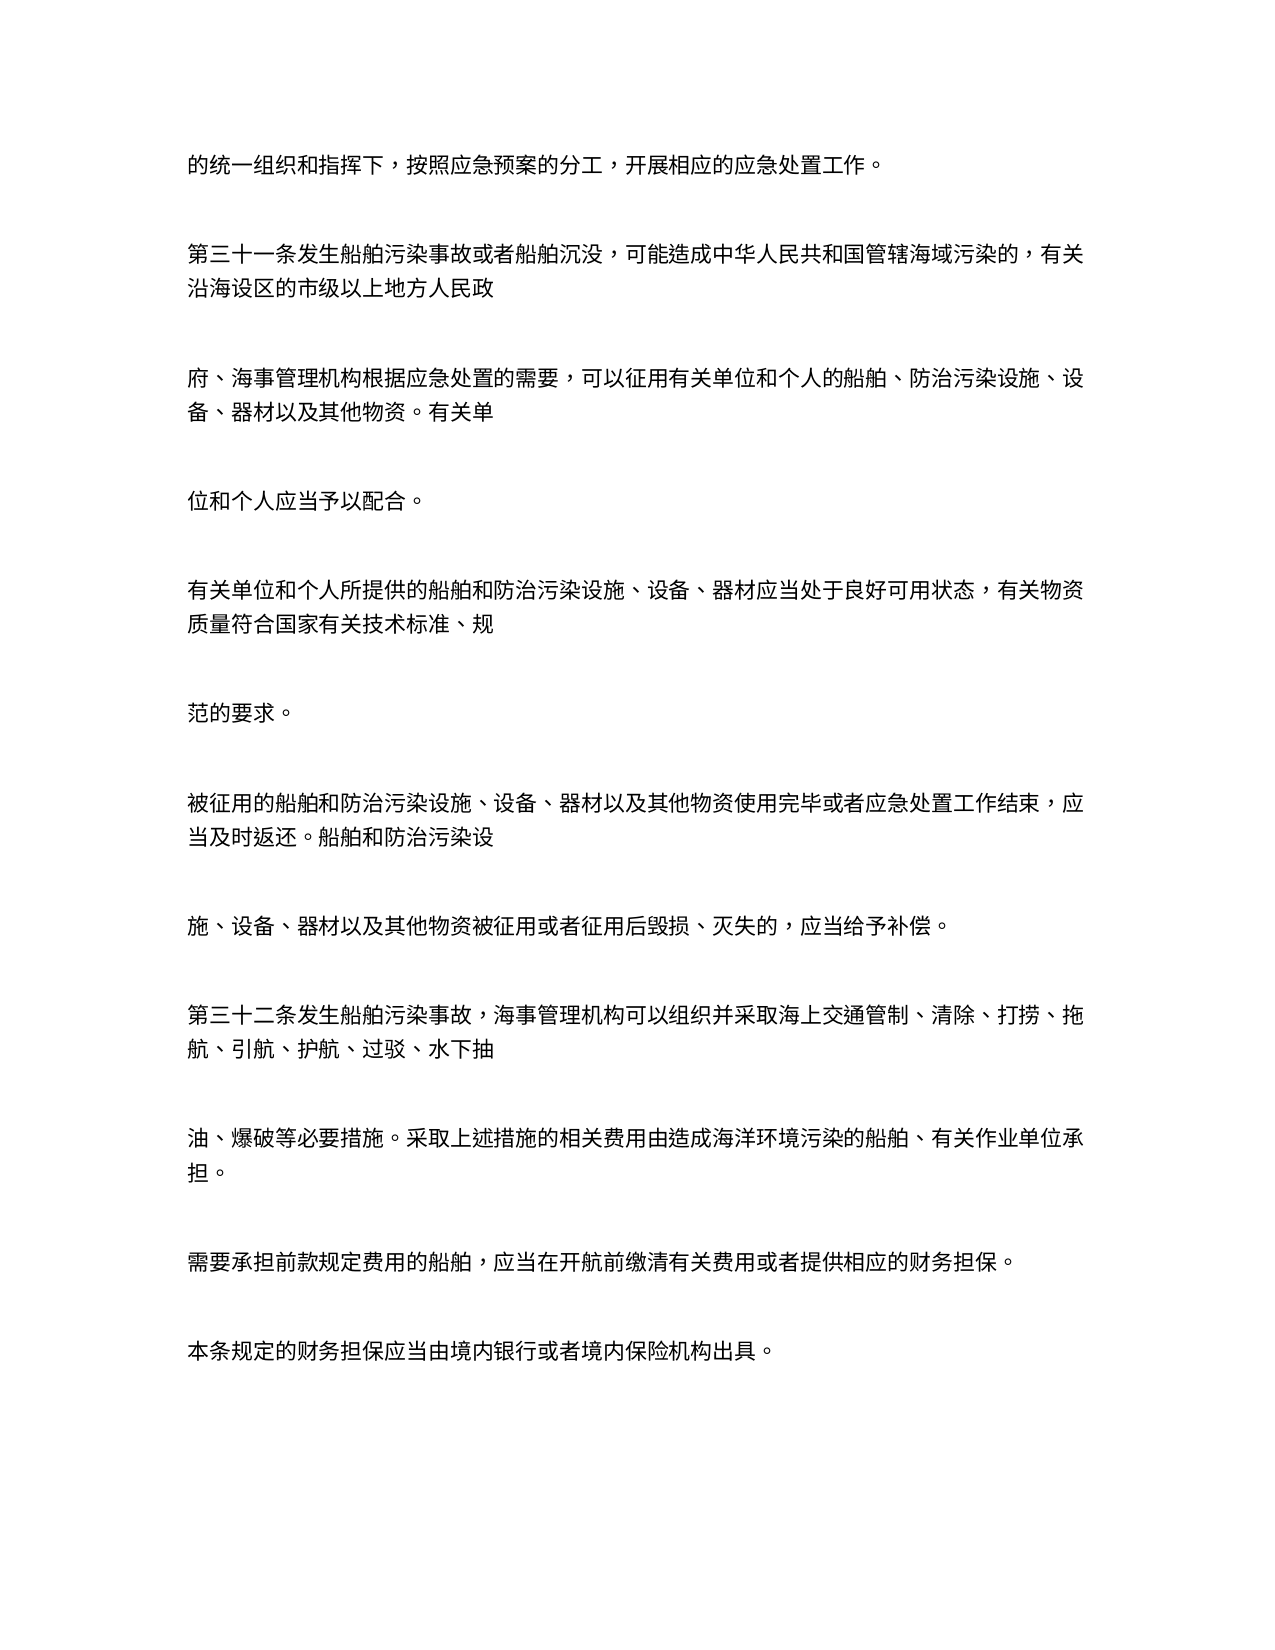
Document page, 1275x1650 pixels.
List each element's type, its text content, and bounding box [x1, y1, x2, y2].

text 府、海事管理机构根据应急处置的需要，可以征用有关单位和个人的船舶、防治污染设施、设备、器材以及其他物资。有关单 [187, 362, 1087, 461]
text 的统一组织和指挥下，按照应急预案的分工，开展相应的应急处置工作。 [187, 150, 1087, 214]
text 本条规定的财务担保应当由境内银行或者境内保险机构出具。 [187, 1336, 1087, 1400]
text 需要承担前款规定费用的船舶，应当在开航前缴清有关费用或者提供相应的财务担保。 [187, 1247, 1087, 1311]
text 范的要求。 [187, 698, 1087, 762]
text 位和个人应当予以配合。 [187, 486, 1087, 550]
text 有关单位和个人所提供的船舶和防治污染设施、设备、器材应当处于良好可用状态，有关物资质量符合国家有关技术标准、规 [187, 575, 1087, 673]
text 油、爆破等必要措施。采取上述措施的相关费用由造成海洋环境污染的船舶、有关作业单位承担。 [187, 1123, 1087, 1221]
text 第三十二条发生船舶污染事故，海事管理机构可以组织并采取海上交通管制、清除、打捞、拖航、引航、护航、过驳、水下抽 [187, 1000, 1087, 1098]
text 被征用的船舶和防治污染设施、设备、器材以及其他物资使用完毕或者应急处置工作结束，应当及时返还。船舶和防治污染设 [187, 787, 1087, 886]
text 第三十一条发生船舶污染事故或者船舶沉没，可能造成中华人民共和国管辖海域污染的，有关沿海设区的市级以上地方人民政 [187, 239, 1087, 337]
text 施、设备、器材以及其他物资被征用或者征用后毁损、灭失的，应当给予补偿。 [187, 911, 1087, 975]
